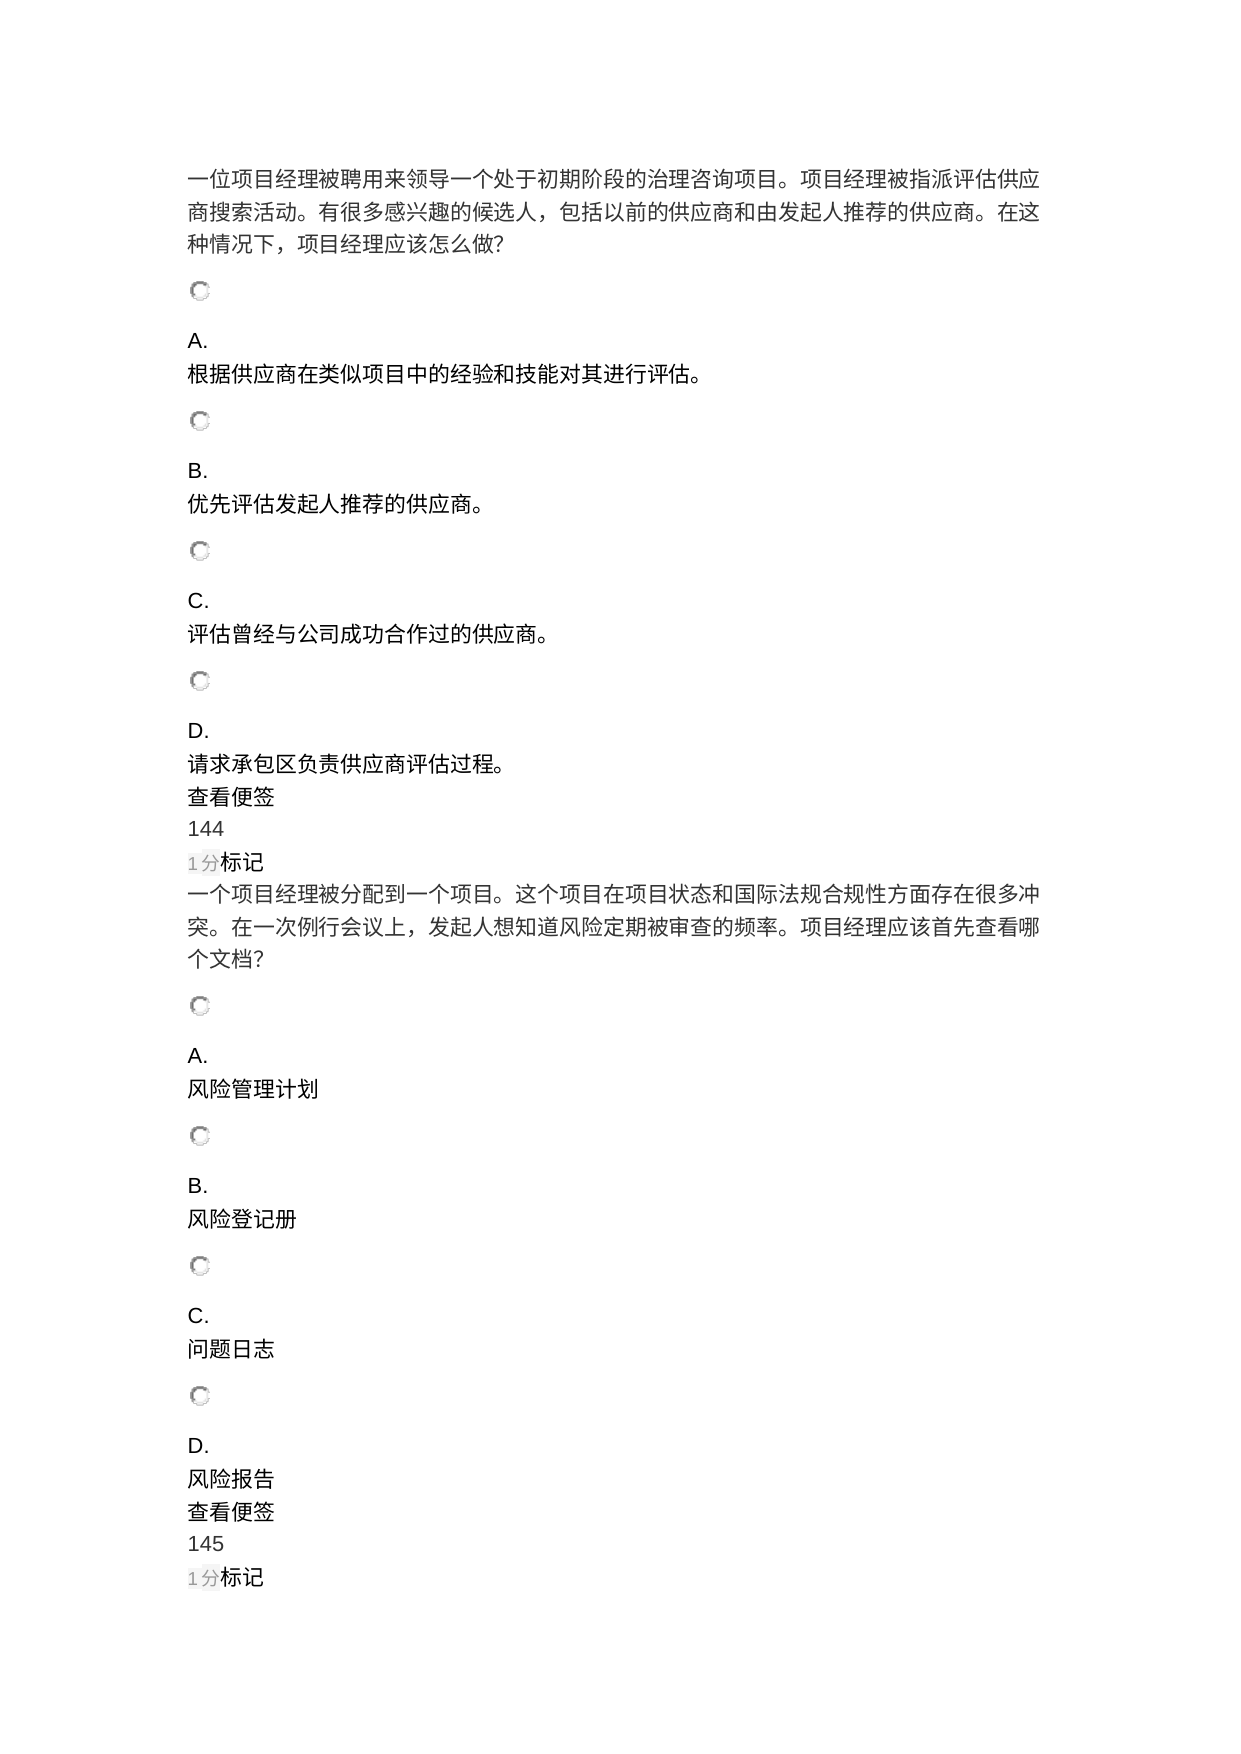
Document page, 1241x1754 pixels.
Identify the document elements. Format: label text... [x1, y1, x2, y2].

text 查看便签 [187, 1494, 1053, 1527]
text D. [187, 714, 1053, 747]
text B. [187, 1169, 1053, 1202]
text 1分标记 [187, 1559, 1053, 1592]
text C. [187, 584, 1053, 617]
text 风险登记册 [187, 1202, 1053, 1234]
text 请求承包区负责供应商评估过程。 [187, 747, 1053, 779]
text 查看便签 [187, 779, 1053, 812]
text C. [187, 1299, 1053, 1332]
text A. [187, 1039, 1053, 1072]
text 评估曾经与公司成功合作过的供应商。 [187, 617, 1053, 649]
text 一个项目经理被分配到一个项目。这个项目在项目状态和国际法规合规性方面存在很多冲突。在一次例行会议上，发起人想知道风险定期被审查的频率。项目经理应该首先查看哪个文档？ [187, 877, 1053, 974]
text B. [187, 454, 1053, 487]
text 145 [187, 1527, 1053, 1559]
text 1分标记 [187, 844, 1053, 877]
text D. [187, 1429, 1053, 1462]
text 问题日志 [187, 1332, 1053, 1364]
text 风险报告 [187, 1462, 1053, 1494]
text 风险管理计划 [187, 1072, 1053, 1104]
text 一位项目经理被聘用来领导一个处于初期阶段的治理咨询项目。项目经理被指派评估供应商搜索活动。有很多感兴趣的候选人，包括以前的供应商和由发起人推荐的供应商。在这种情况下，项目经理应该怎么做？ [187, 162, 1053, 259]
text A. [187, 324, 1053, 357]
text 根据供应商在类似项目中的经验和技能对其进行评估。 [187, 357, 1053, 389]
text 144 [187, 812, 1053, 844]
text 优先评估发起人推荐的供应商。 [187, 487, 1053, 519]
